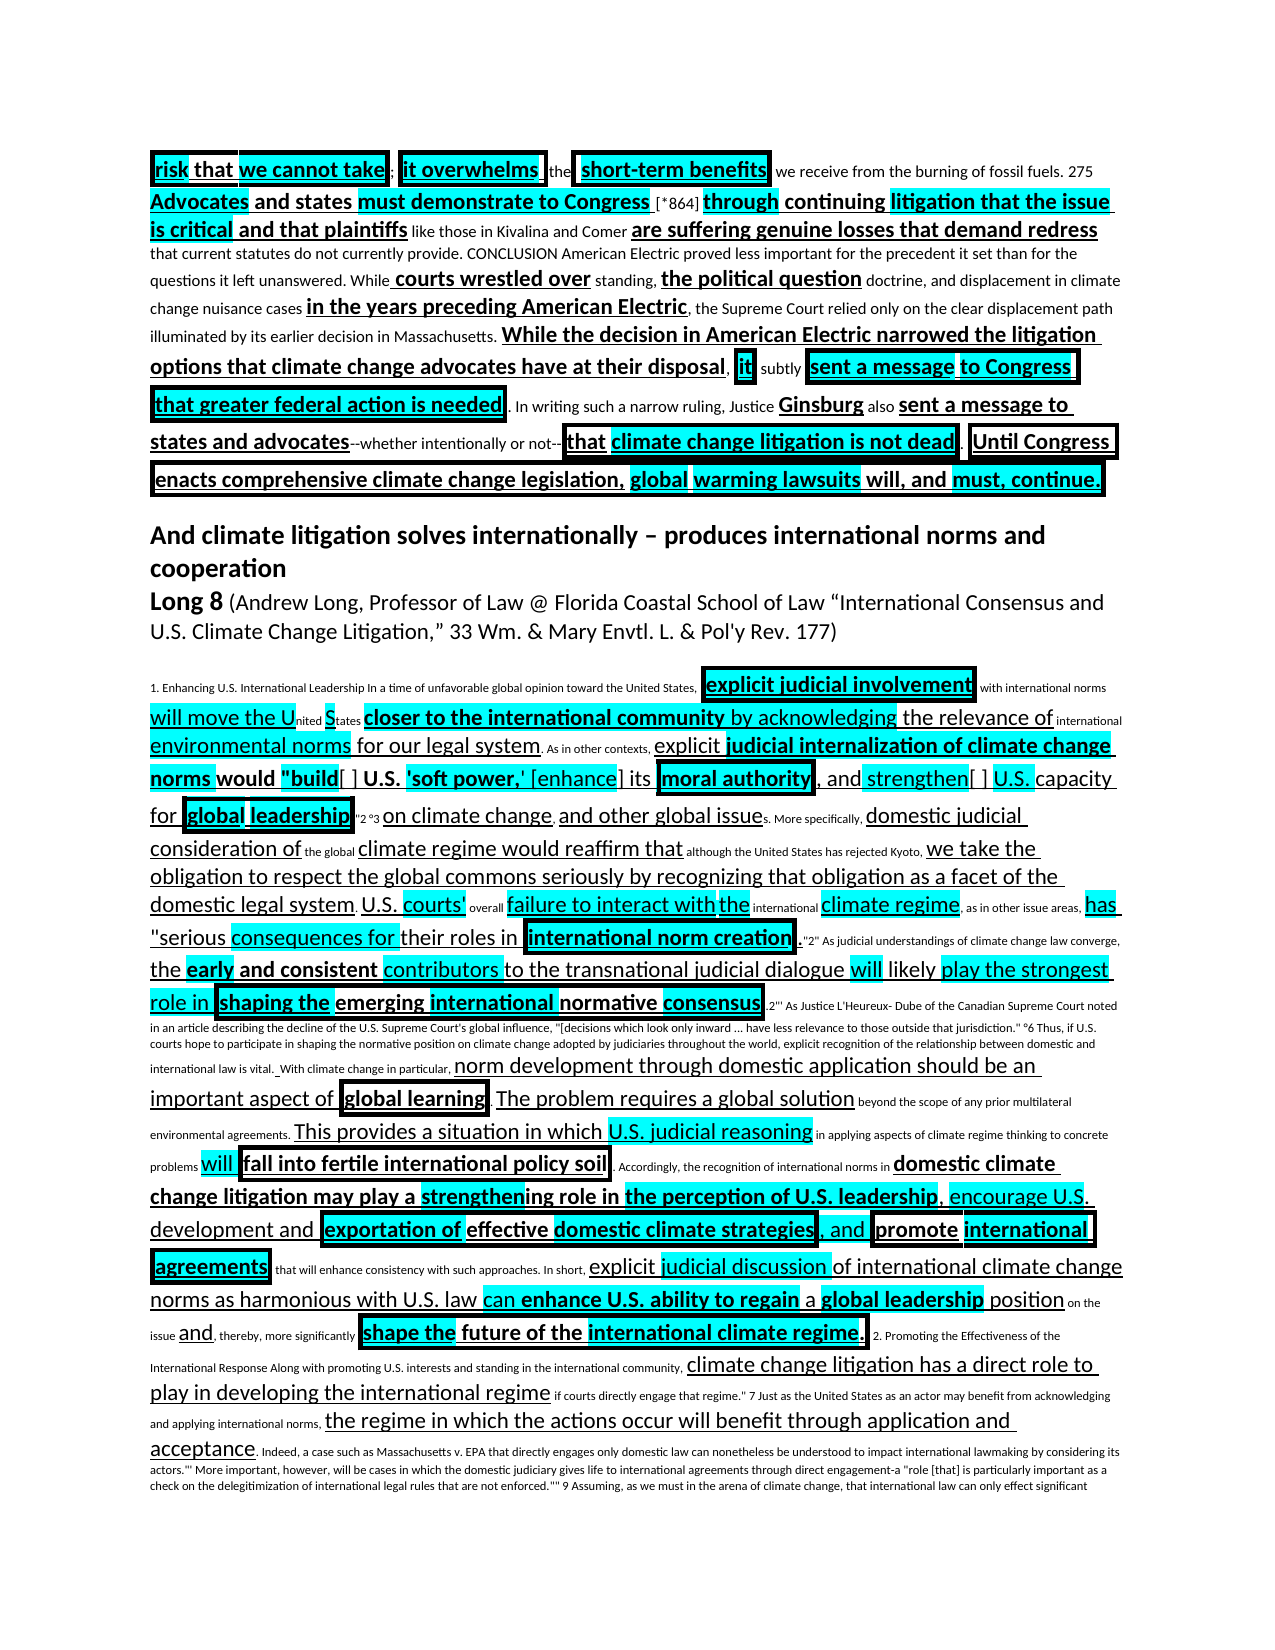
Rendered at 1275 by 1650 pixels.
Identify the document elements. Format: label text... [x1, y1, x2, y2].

subtitle And climate litigation solves internationally – produces international norms and cooperation [150, 518, 1125, 584]
text Long 8 (Andrew Long, Professor of Law @ Florida Coastal School of Law “International Consensus and U.S. Climate Change Litigation,” 33 Wm. & Mary Envtl. L. & Pol'y Rev. 177) [150, 584, 1125, 645]
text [150, 150, 1125, 497]
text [150, 666, 1125, 1493]
